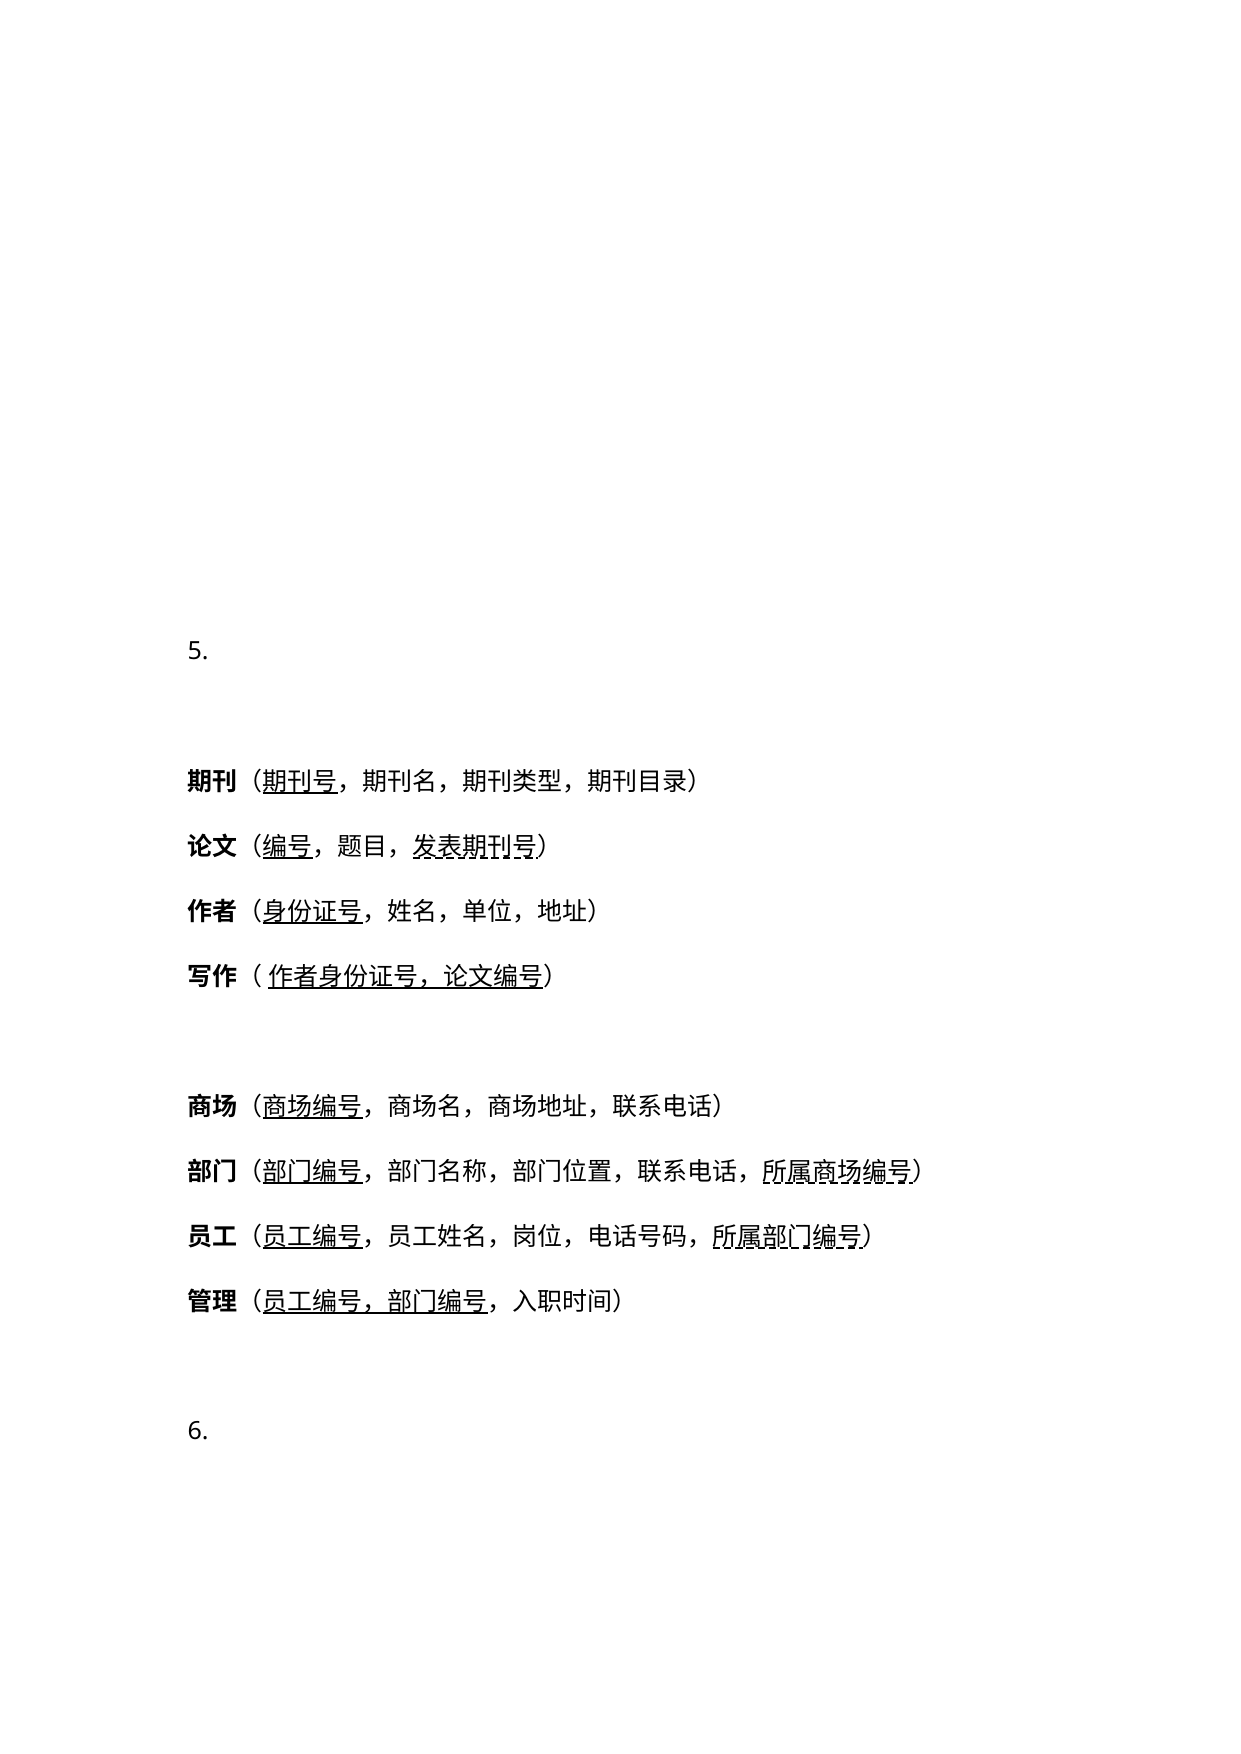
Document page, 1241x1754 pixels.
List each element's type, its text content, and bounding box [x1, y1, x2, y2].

text 作者（身份证号，姓名，单位，地址） [187, 877, 1053, 942]
text 写作（ 作者身份证号，论文编号） [187, 942, 1053, 1007]
text 部门（部门编号，部门名称，部门位置，联系电话，所属商场编号） [187, 1137, 1053, 1202]
text 管理（员工编号，部门编号，入职时间） [187, 1267, 1053, 1332]
text 员工（员工编号，员工姓名，岗位，电话号码，所属部门编号） [187, 1202, 1053, 1267]
text 期刊（期刊号，期刊名，期刊类型，期刊目录） [187, 747, 1053, 812]
text 论文（编号，题目，发表期刊号） [187, 812, 1053, 877]
text 商场（商场编号，商场名，商场地址，联系电话） [187, 1072, 1053, 1137]
text 5. [187, 617, 1053, 682]
text 6. [187, 1397, 1053, 1462]
